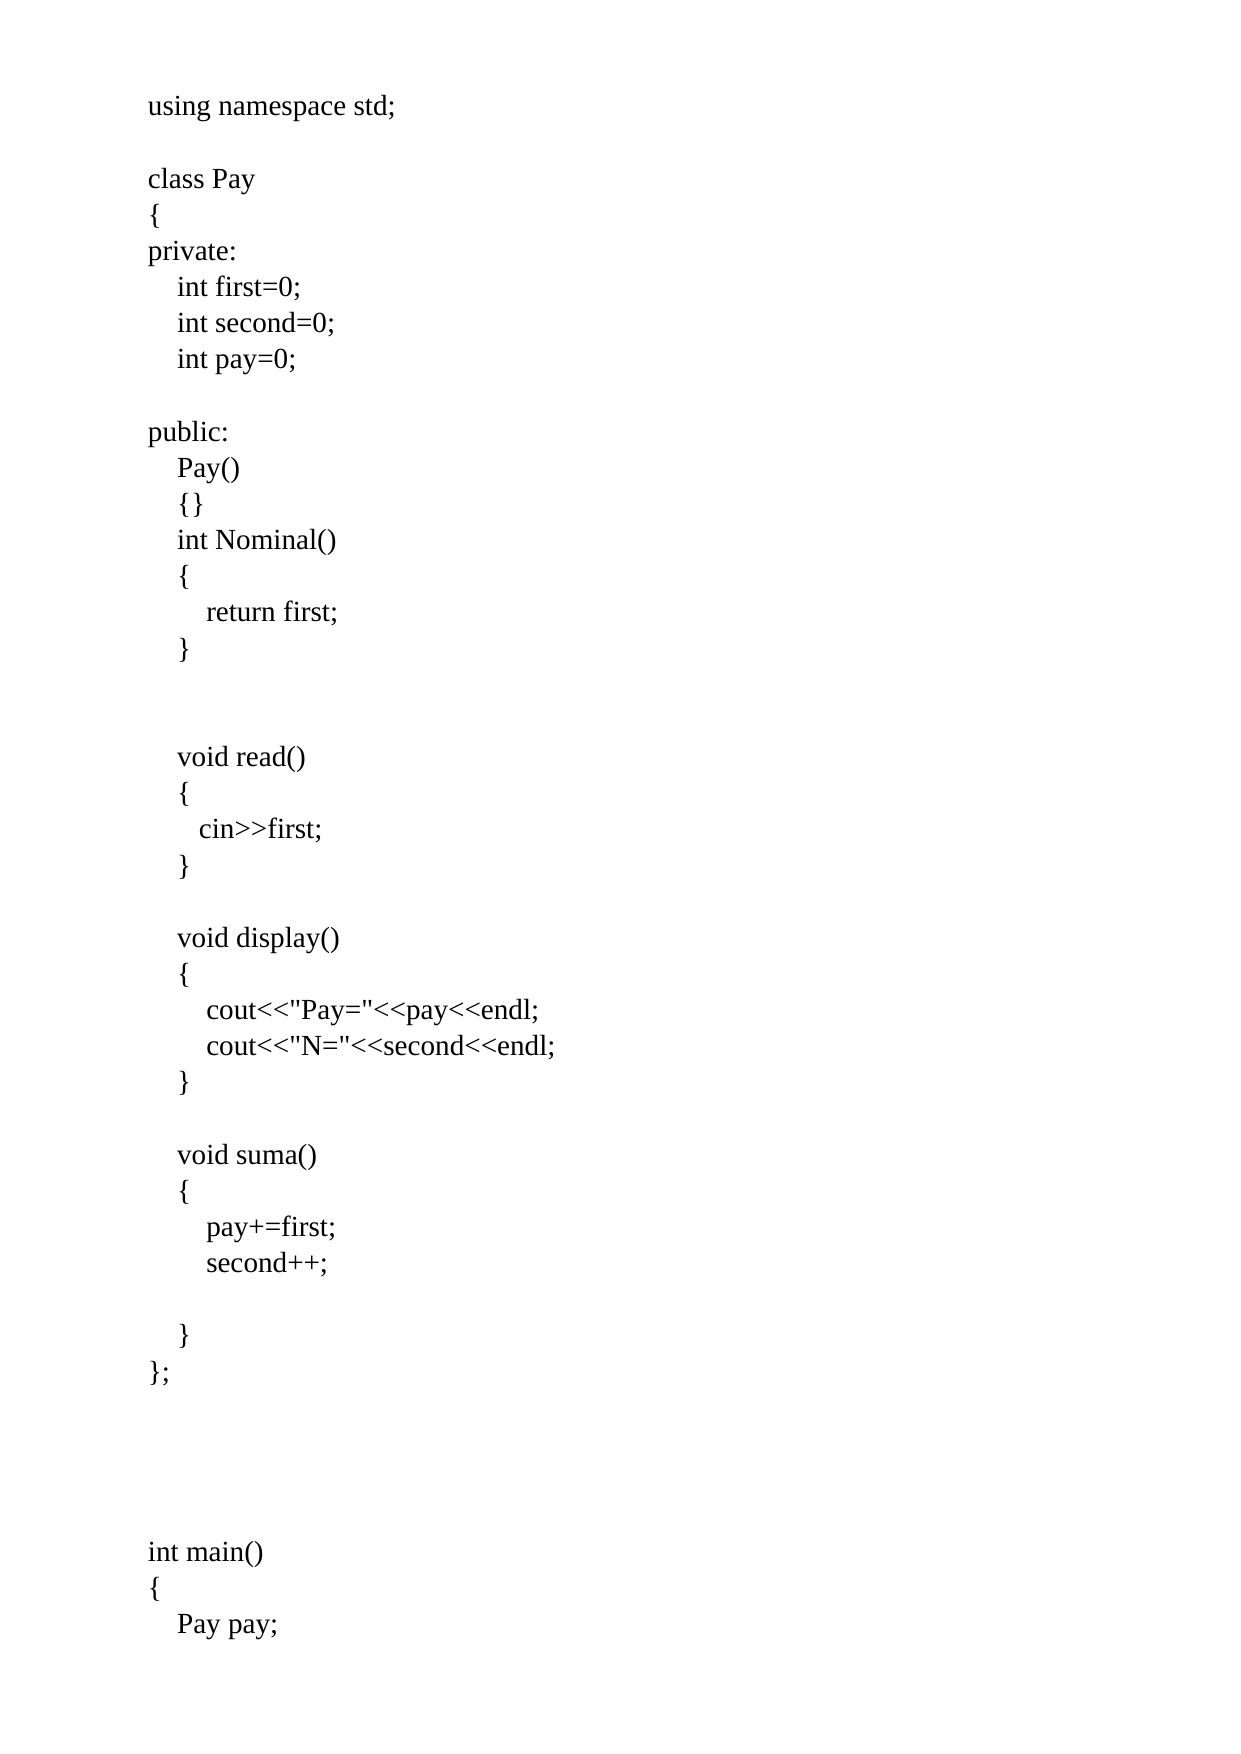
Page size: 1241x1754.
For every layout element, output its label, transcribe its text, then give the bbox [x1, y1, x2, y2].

text }; [148, 1354, 1152, 1387]
text int main() [148, 1534, 1152, 1568]
text void display() [148, 920, 1152, 953]
text second++; [148, 1245, 1152, 1279]
text int pay=0; [148, 342, 1152, 375]
text { [148, 775, 1152, 809]
text } [148, 1317, 1152, 1351]
text { [148, 1571, 1152, 1604]
text {} [148, 486, 1152, 520]
text Pay pay; [148, 1607, 1152, 1640]
text } [148, 1064, 1152, 1098]
text cin>>first; [148, 811, 1152, 845]
text int second=0; [148, 305, 1152, 339]
text { [148, 1173, 1152, 1206]
text } [148, 631, 1152, 664]
text pay+=first; [148, 1209, 1152, 1243]
text Pay() [148, 450, 1152, 483]
text using namespace std; [148, 88, 1152, 122]
text { [148, 956, 1152, 989]
text cout<<"Pay="<<pay<<endl; [148, 992, 1152, 1026]
text void suma() [148, 1137, 1152, 1170]
text private: [148, 233, 1152, 267]
text return first; [148, 594, 1152, 628]
text void read() [148, 739, 1152, 773]
text int first=0; [148, 269, 1152, 303]
text } [148, 848, 1152, 881]
text { [148, 558, 1152, 592]
text class Pay [148, 161, 1152, 194]
text int Nominal() [148, 522, 1152, 556]
text cout<<"N="<<second<<endl; [148, 1028, 1152, 1062]
text { [148, 197, 1152, 231]
text public: [148, 414, 1152, 447]
